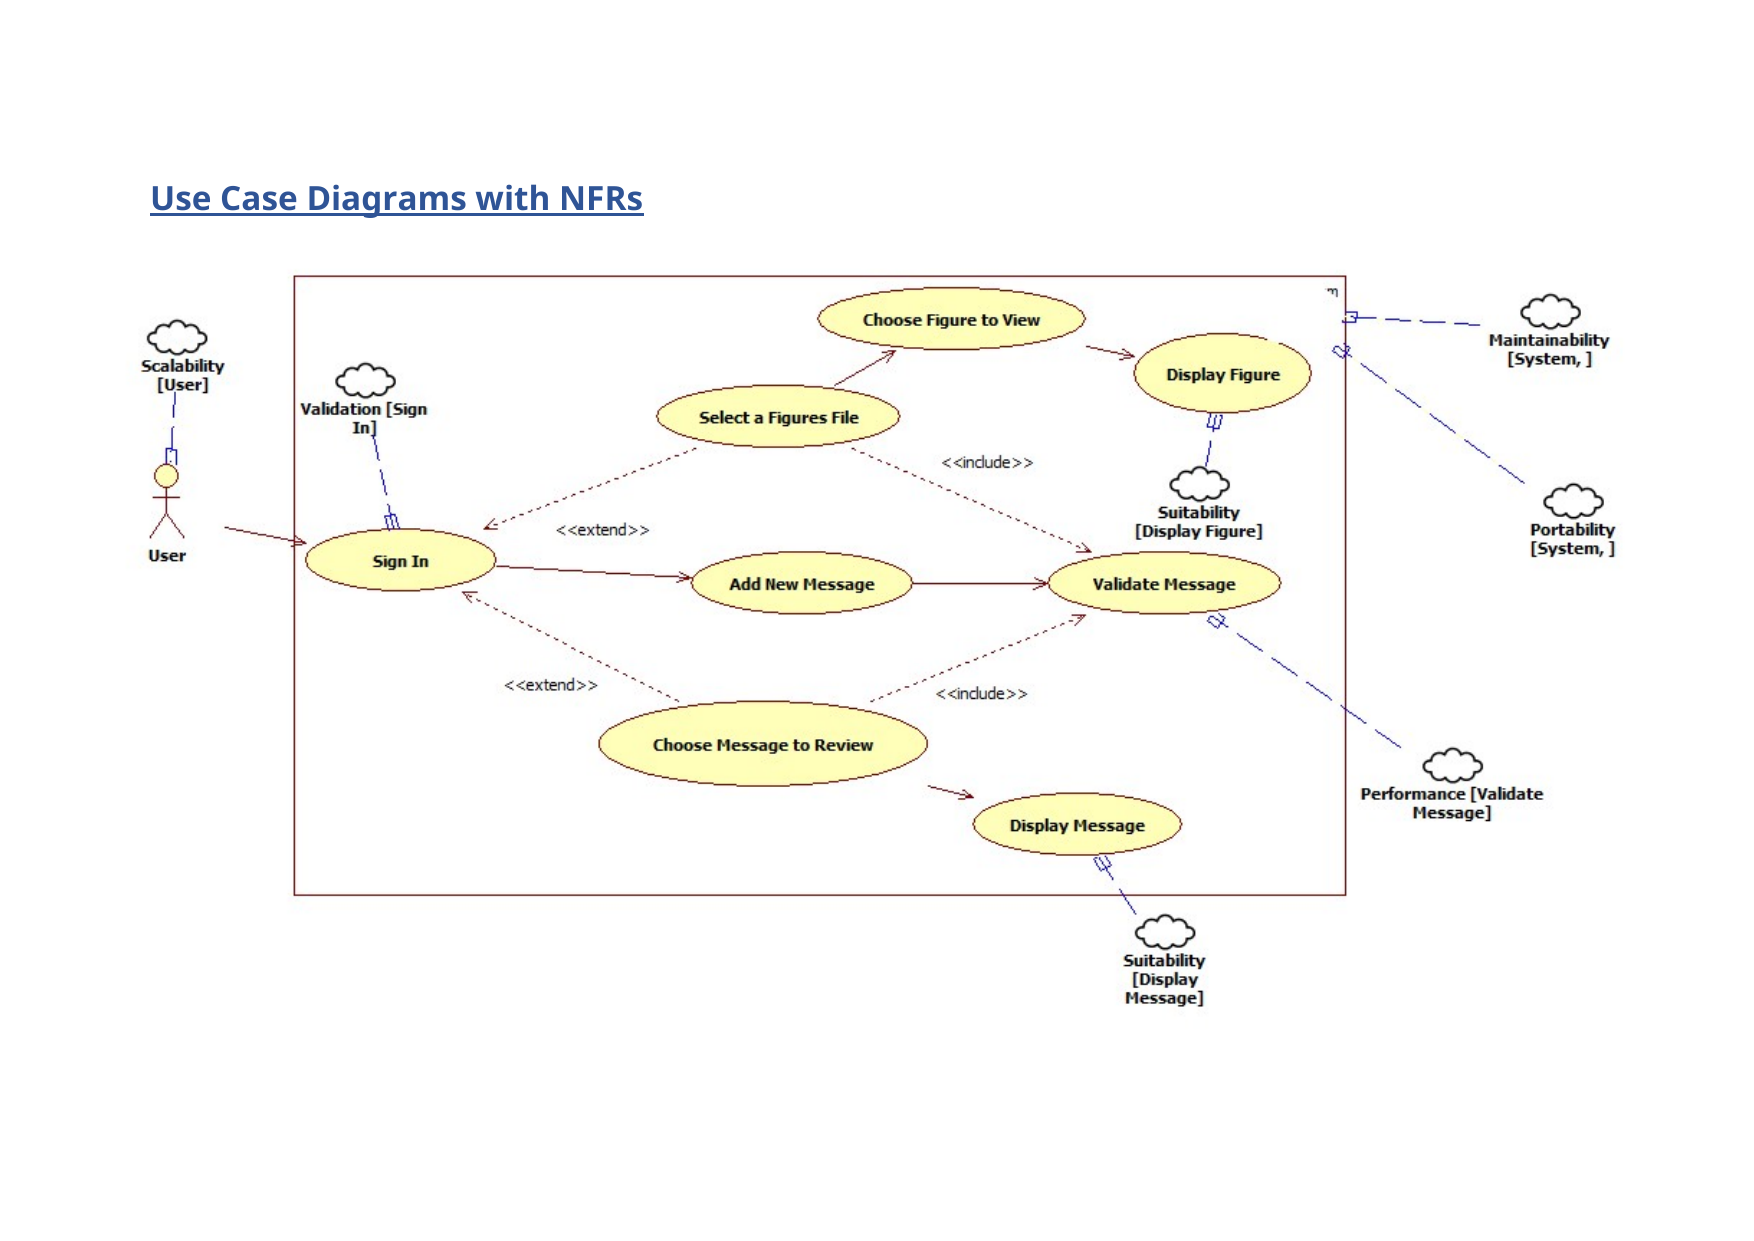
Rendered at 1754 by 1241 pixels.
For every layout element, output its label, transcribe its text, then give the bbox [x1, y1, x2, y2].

subtitle Use Case Diagrams with NFRs [150, 175, 1604, 220]
picture [81, 247, 1673, 1034]
